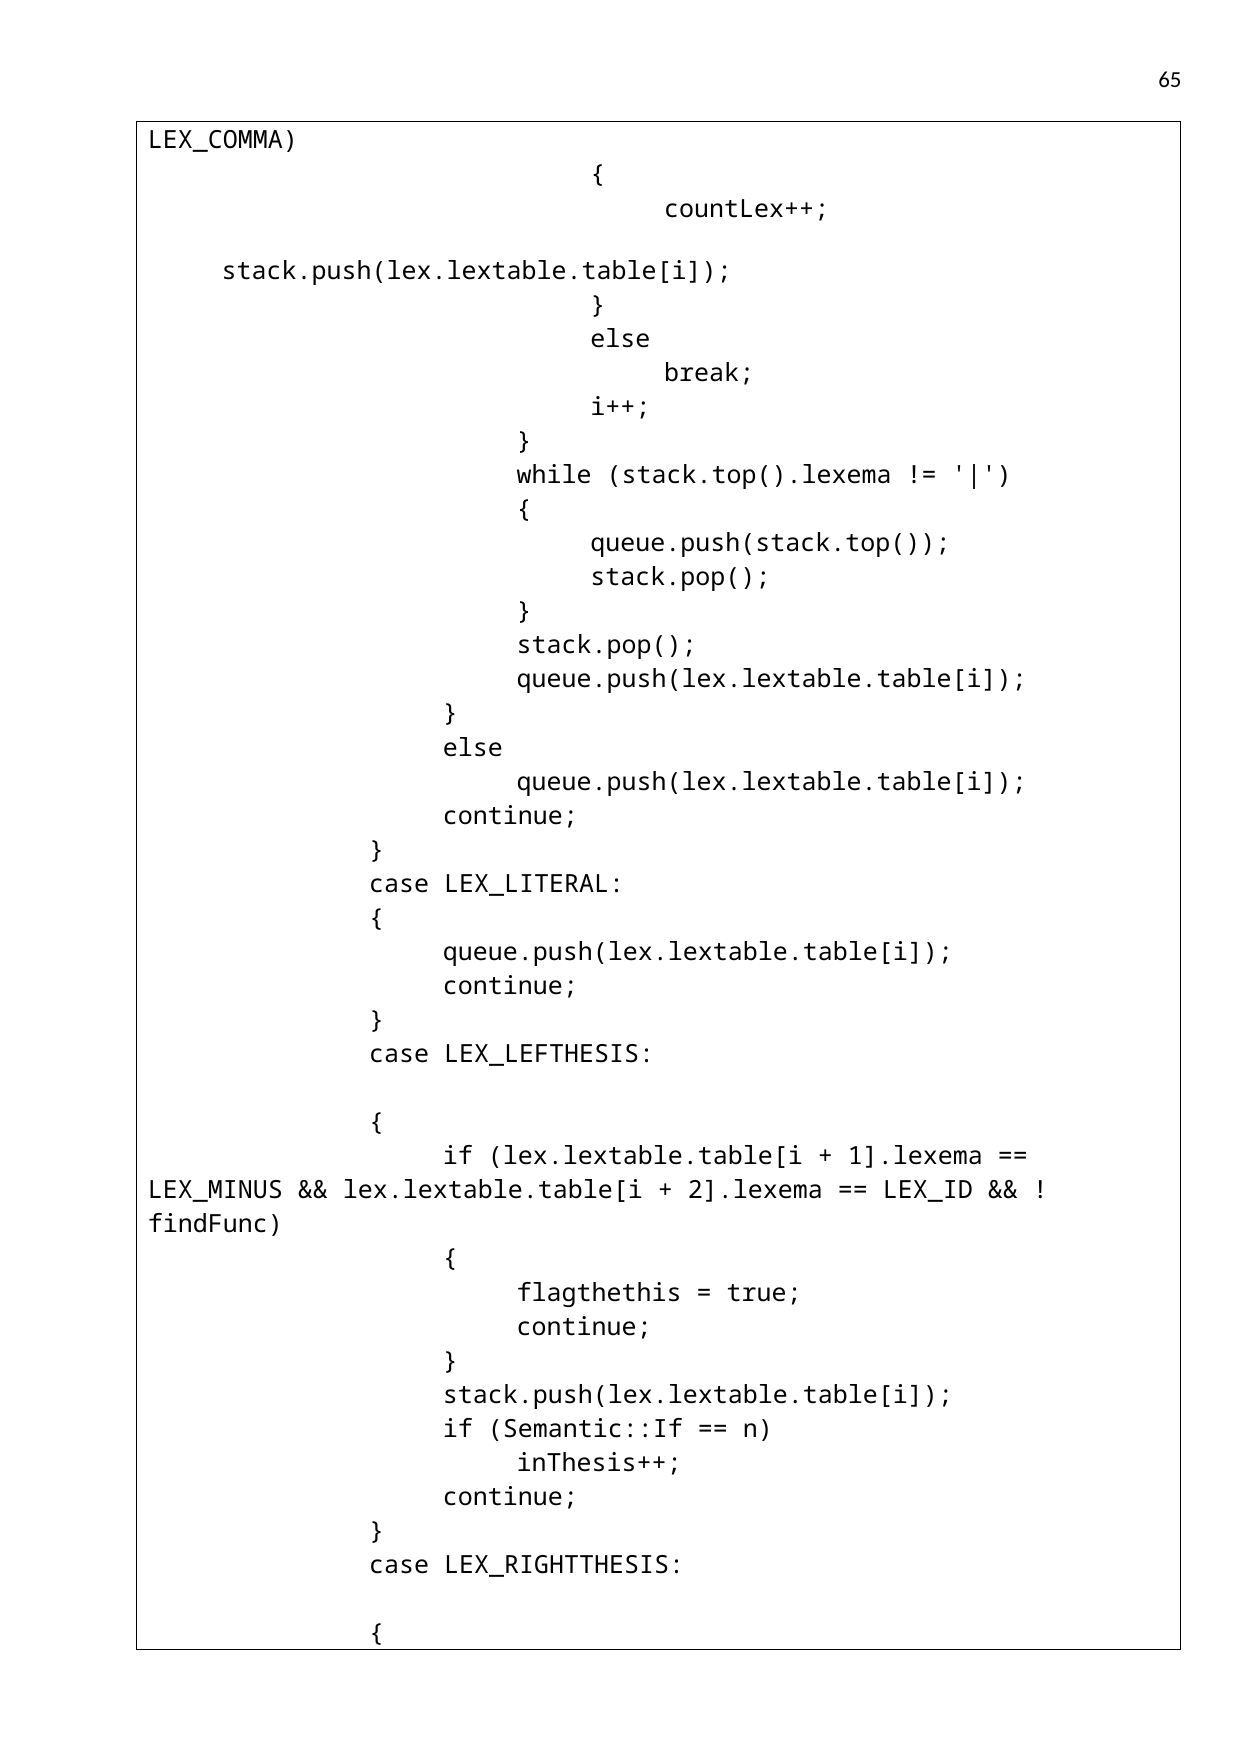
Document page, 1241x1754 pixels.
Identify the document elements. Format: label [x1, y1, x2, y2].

table_header [137, 122, 1180, 1649]
